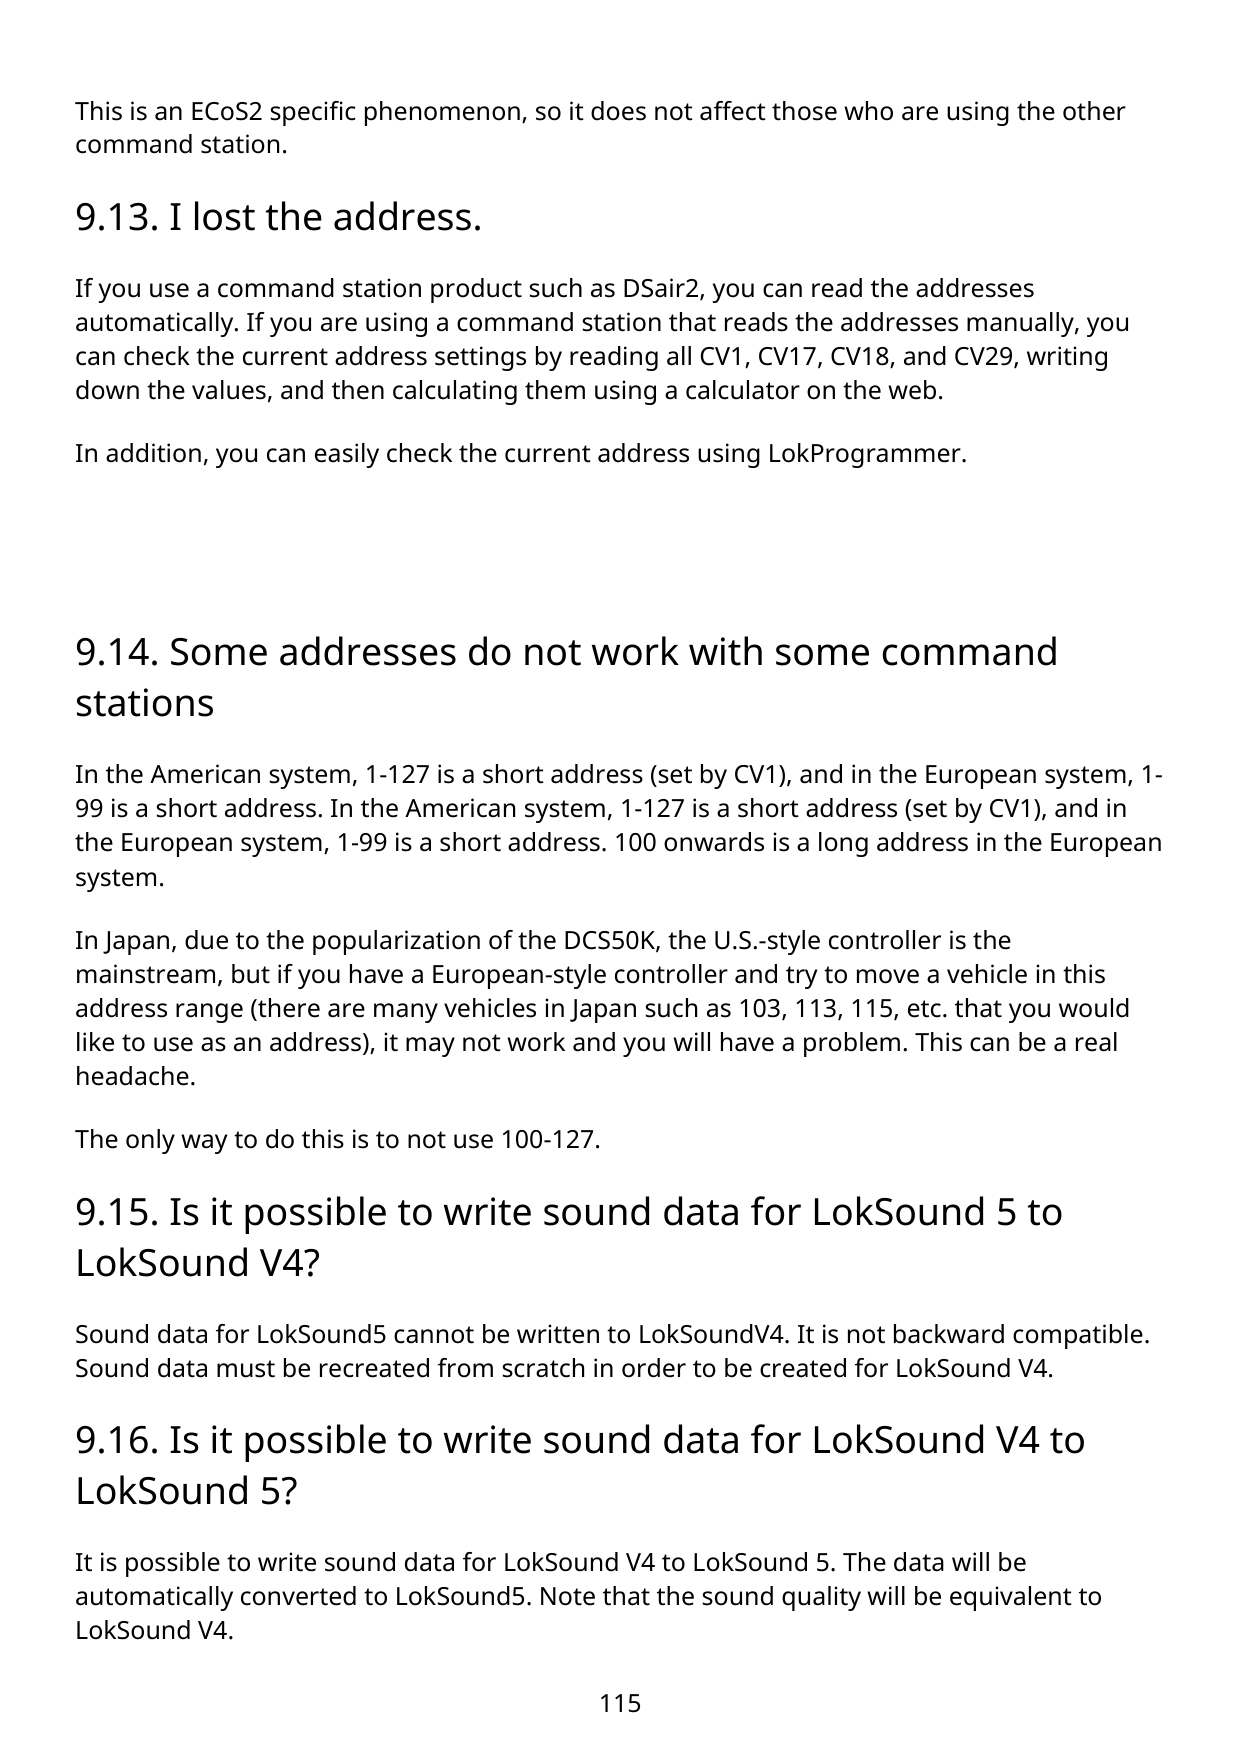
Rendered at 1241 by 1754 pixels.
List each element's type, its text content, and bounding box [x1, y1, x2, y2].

text This is an ECoS2 specific phenomenon, so it does not affect those who are using the other command station. [75, 93, 1165, 161]
subtitle 9.14. Some addresses do not work with some command stations [75, 626, 1165, 728]
subtitle 9.15. Is it possible to write sound data for LokSound 5 to LokSound V4? [75, 1185, 1165, 1287]
text In the American system, 1-127 is a short address (set by CV1), and in the European system, 1-99 is a short address. In the American system, 1-127 is a short address (set by CV1), and in the European system, 1-99 is a short address. 100 onwards is a long address in the European system. [75, 757, 1165, 893]
text If you use a command station product such as DSair2, you can read the addresses automatically. If you are using a command station that reads the addresses manually, you can check the current address settings by reading all CV1, CV17, CV18, and CV29, writing down the values, and then calculating them using a calculator on the web. [75, 271, 1165, 407]
text The only way to do this is to not use 100-127. [75, 1122, 1165, 1156]
text In Japan, due to the popularization of the DCS50K, the U.S.-style controller is the mainstream, but if you have a European-style controller and try to move a vehicle in this address range (there are many vehicles in Japan such as 103, 113, 115, etc. that you would like to use as an address), it may not work and you will have a problem. This can be a real headache. [75, 922, 1165, 1093]
subtitle 9.13. I lost the address. [75, 190, 1165, 241]
text It is possible to write sound data for LokSound V4 to LokSound 5. The data will be automatically converted to LokSound5. Note that the sound quality will be equivalent to LokSound V4. [75, 1545, 1165, 1647]
text In addition, you can easily check the current address using LokProgrammer. [75, 436, 1165, 470]
text Sound data for LokSound5 cannot be written to LokSoundV4. It is not backward compatible. Sound data must be recreated from scratch in order to be created for LokSound V4. [75, 1316, 1165, 1384]
subtitle 9.16. Is it possible to write sound data for LokSound V4 to LokSound 5? [75, 1414, 1165, 1516]
